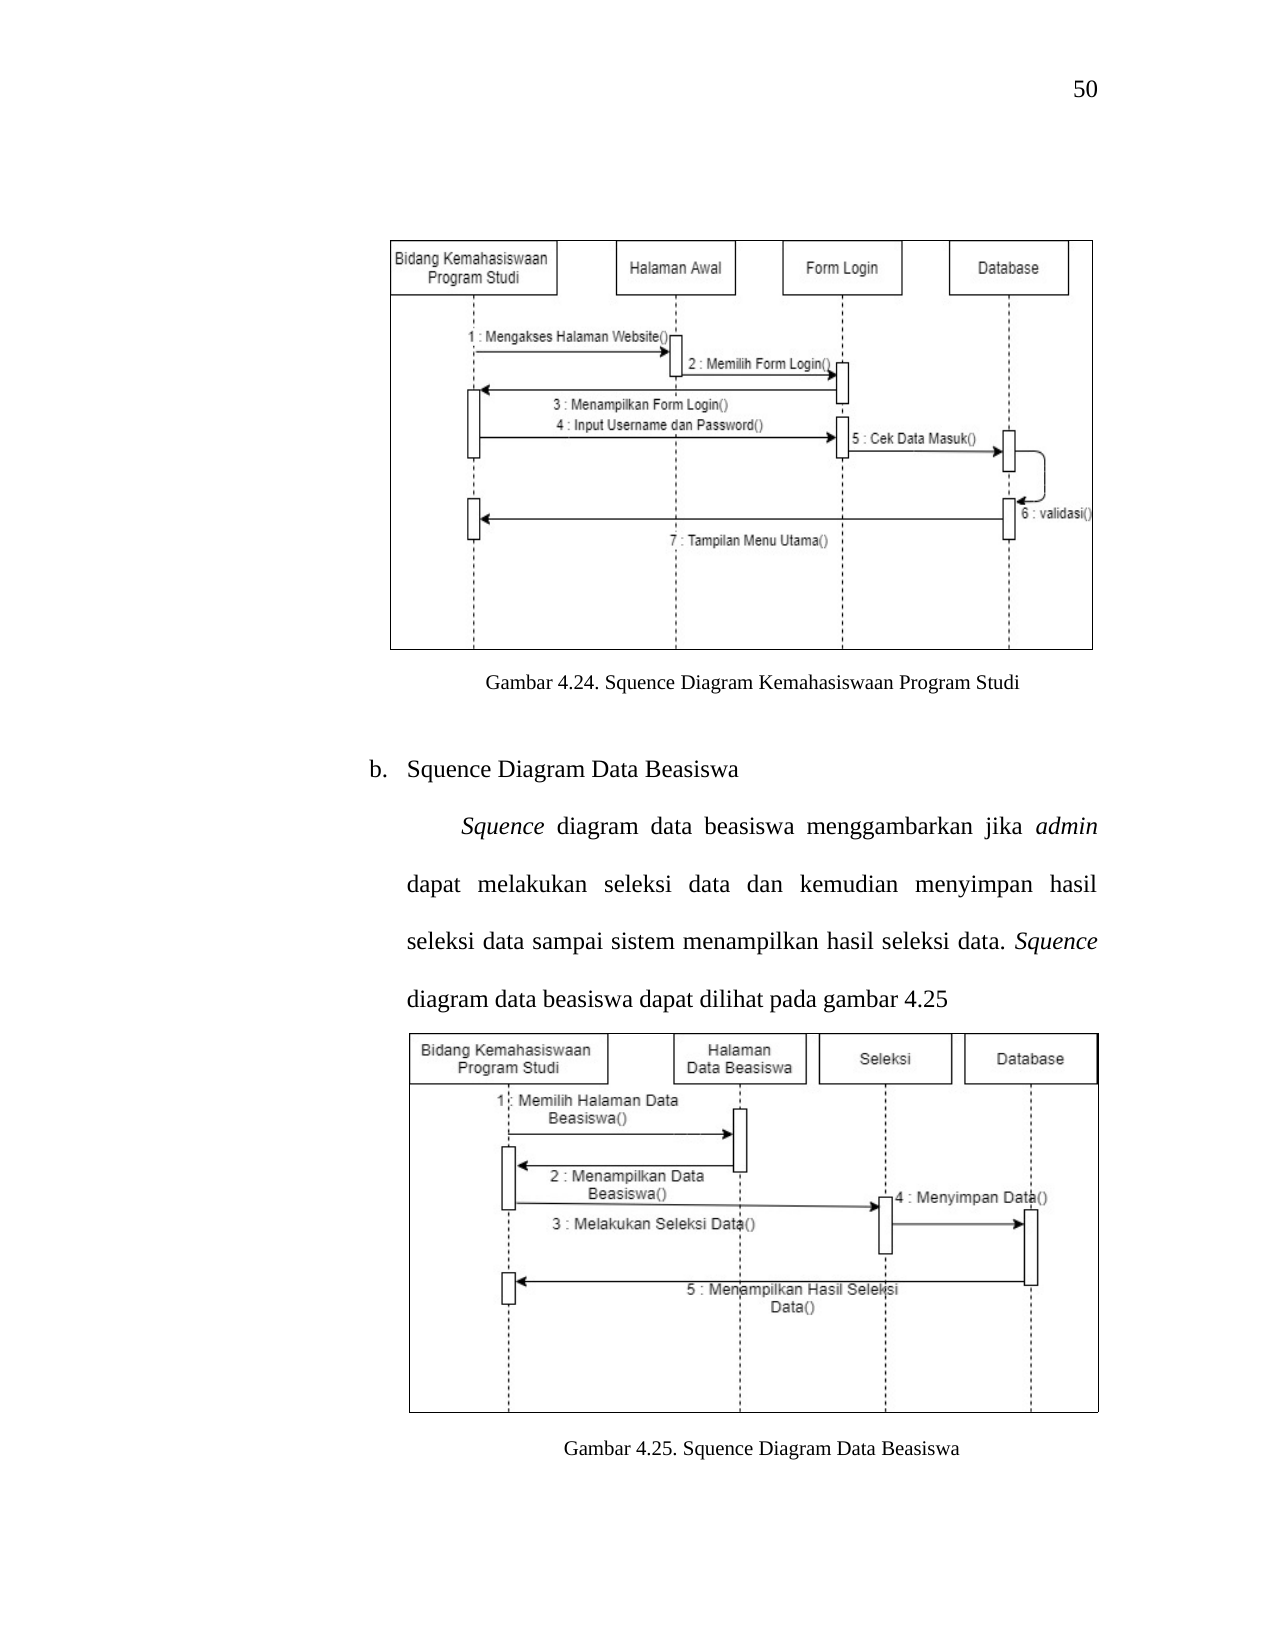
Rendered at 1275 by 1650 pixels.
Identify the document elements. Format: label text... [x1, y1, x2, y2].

picture [410, 1034, 1098, 1412]
picture [391, 241, 1092, 649]
list Squence Diagram Data Beasiswa [369, 754, 1098, 782]
list Squence diagram data beasiswa menggambarkan jika admin dapat melakukan seleksi data dan kemudian menyimpan hasil seleksi data sampai sistem menampilkan hasil seleksi data. Squence diagram data beasiswa dapat dilihat pada gambar 4.25 [407, 811, 1098, 1012]
